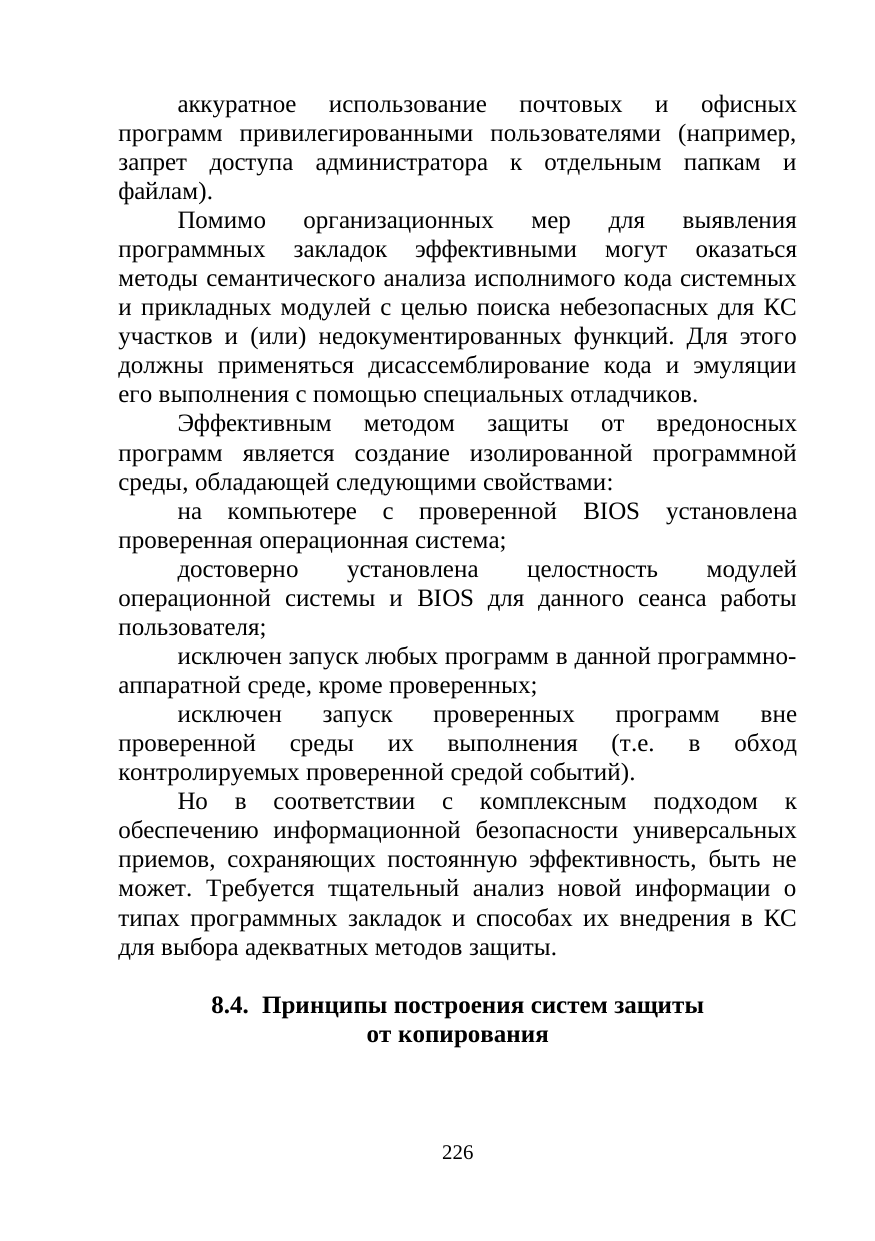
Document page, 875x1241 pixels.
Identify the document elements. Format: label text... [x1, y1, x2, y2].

text на компьютере с проверенной BIOS установлена проверенная операционная система; [118, 496, 797, 554]
text 8.4. Принципы построения систем защиты [118, 989, 797, 1019]
text от копирования [118, 1019, 797, 1048]
text исключен запуск проверенных программ вне проверенной среды их выполнения (т.е. в обход контролируемых проверенной средой событий). [118, 699, 797, 786]
text достоверно установлена целостность модулей операционной системы и BIOS для данного сеанса работы пользователя; [118, 554, 797, 641]
text исключен запуск любых программ в данной программно-аппаратной среде, кроме проверенных; [118, 641, 797, 699]
text Эффективным методом защиты от вредоносных программ является создание изолированной программной среды, обладающей следующими свойствами: [118, 408, 797, 496]
text аккуратное использование почтовых и офисных программ привилегированными пользователями (например, запрет доступа администратора к отдельным папкам и файлам). [118, 89, 797, 205]
text Помимо организационных мер для выявления программных закладок эффективными могут оказаться методы семантического анализа исполнимого кода системных и прикладных модулей с целью поиска небезопасных для КС участков и (или) недокументированных функций. Для этого должны применяться дисассемблирование кода и эмуляции его выполнения с помощью специальных отладчиков. [118, 205, 797, 408]
text Но в соответствии с комплексным подходом к обеспечению информационной безопасности универсальных приемов, сохраняющих постоянную эффективность, быть не может. Требуется тщательный анализ новой информации о типах программных закладок и способах их внедрения в КС для выбора адекватных методов защиты. [118, 786, 797, 961]
